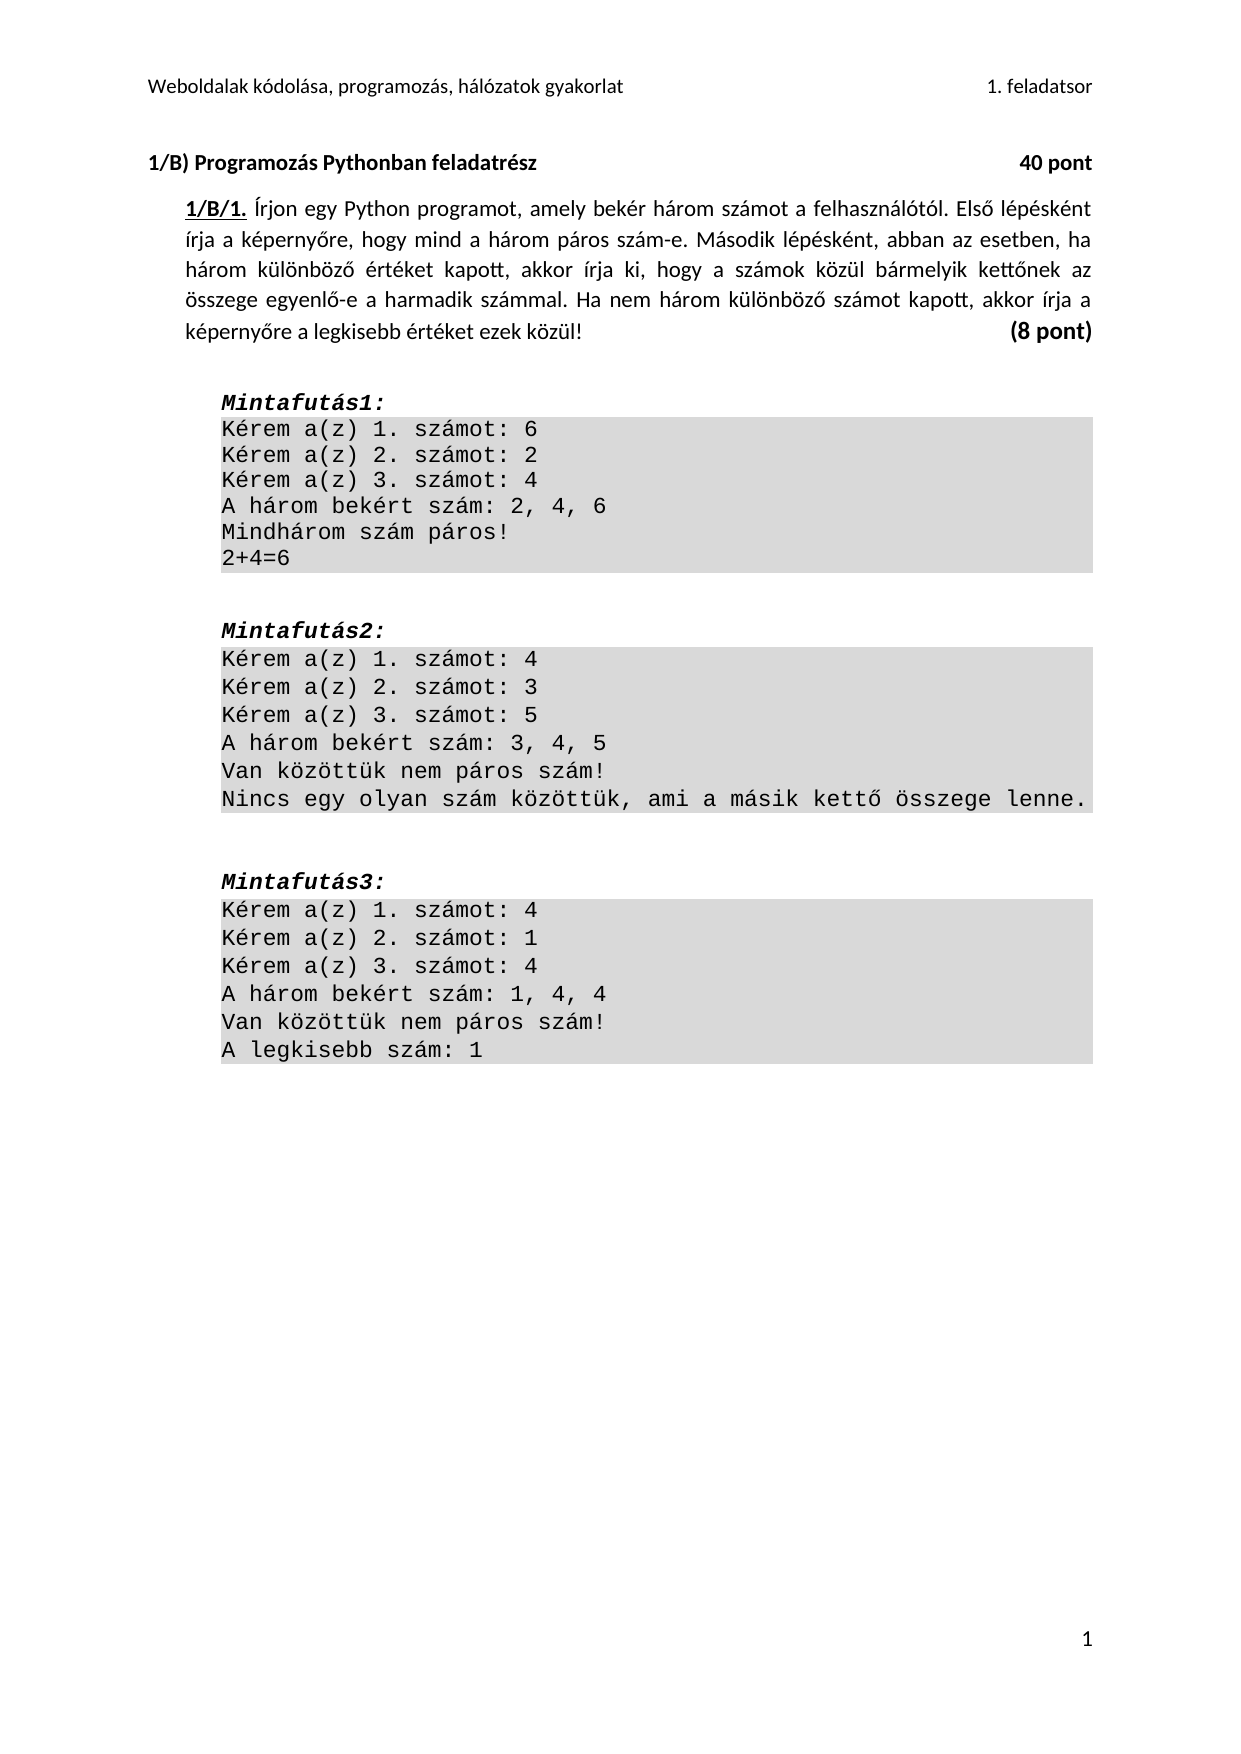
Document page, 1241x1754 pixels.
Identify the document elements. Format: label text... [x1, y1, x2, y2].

text Nincs egy olyan szám közöttük, ami a másik kettő összege lenne. [221, 787, 1093, 813]
text Van közöttük nem páros szám! [221, 759, 1093, 785]
text A három bekért szám: 2, 4, 6 [221, 495, 1093, 521]
text Kérem a(z) 3. számot: 5 [221, 703, 1093, 729]
text 1/B/1. Írjon egy Python programot, amely bekér három számot a felhasználótól. Első lépésként írja a képernyőre, hogy mind a három páros szám-e. Második lépésként, abban az esetben, ha három különböző értéket kapott, akkor írja ki, hogy a számok közül bármelyik kettőnek az összege egyenlő-e a harmadik számmal. Ha nem három különböző számot kapott, akkor írja a képernyőre a legkisebb értéket ezek közül! (8 pont) [185, 194, 1093, 346]
text Mindhárom szám páros! [221, 521, 1093, 547]
text Van közöttük nem páros szám! [221, 1010, 1093, 1036]
text Kérem a(z) 1. számot: 4 [221, 899, 1093, 924]
text A három bekért szám: 1, 4, 4 [221, 982, 1093, 1008]
text Kérem a(z) 3. számot: 4 [221, 469, 1093, 495]
text Mintafutás3: [221, 871, 1093, 897]
text A legkisebb szám: 1 [221, 1038, 1093, 1064]
text Kérem a(z) 2. számot: 3 [221, 675, 1093, 701]
text 1/B) Programozás Pythonban feladatrész 40 pont [148, 148, 1093, 176]
text Kérem a(z) 3. számot: 4 [221, 954, 1093, 980]
text Kérem a(z) 2. számot: 1 [221, 927, 1093, 952]
text Kérem a(z) 1. számot: 4 [221, 647, 1093, 673]
text Mintafutás2: [221, 619, 1093, 645]
text Kérem a(z) 2. számot: 2 [221, 443, 1093, 469]
text A három bekért szám: 3, 4, 5 [221, 731, 1093, 757]
text 2+4=6 [221, 547, 1093, 573]
text Mintafutás1: [221, 391, 1093, 417]
text Kérem a(z) 1. számot: 6 [221, 417, 1093, 443]
